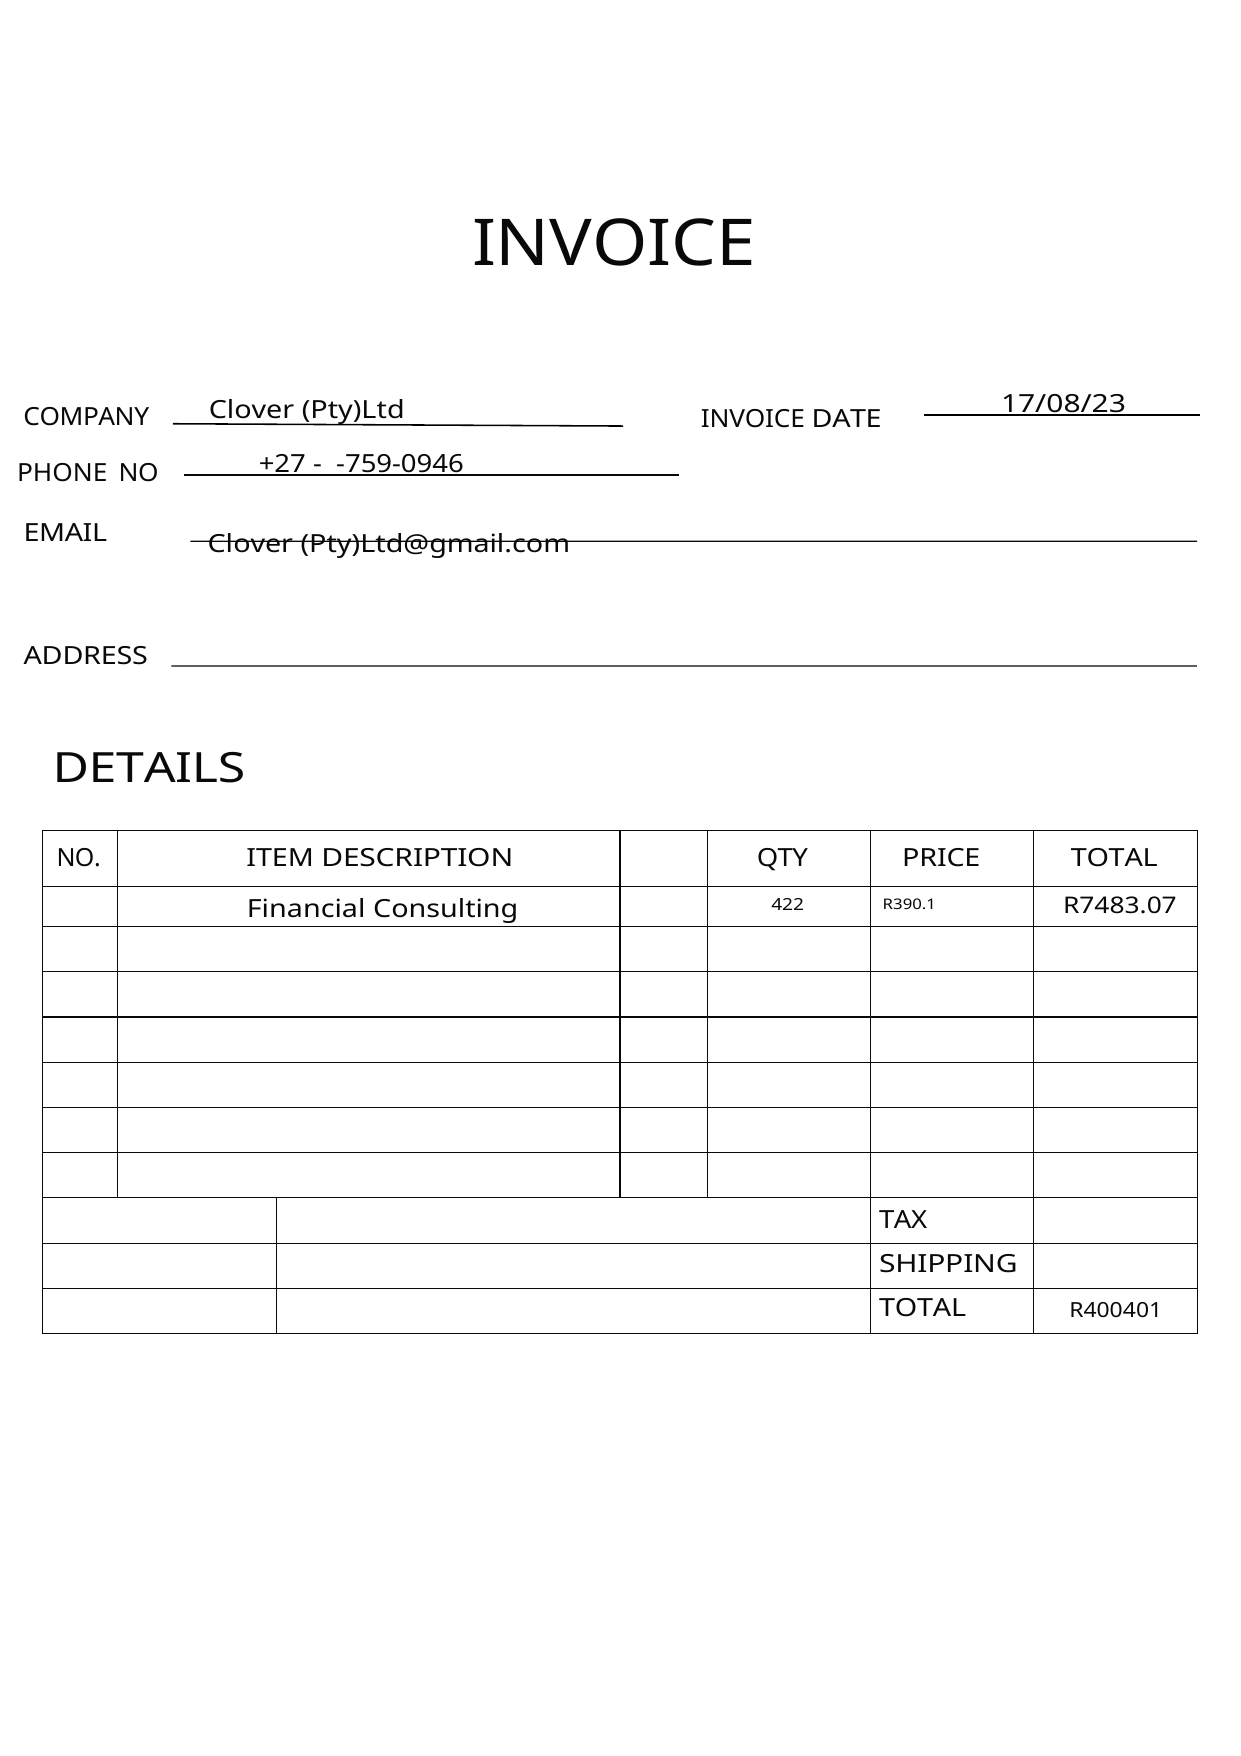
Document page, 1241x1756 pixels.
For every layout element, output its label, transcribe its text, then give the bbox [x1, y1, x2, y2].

table_cell [708, 972, 870, 1016]
table_cell R390.1 [871, 887, 1033, 926]
table_cell [871, 927, 1033, 971]
table_cell TOTAL [871, 1289, 1033, 1333]
table_cell [43, 1063, 117, 1107]
table_cell [43, 927, 117, 971]
table_cell [118, 1108, 619, 1152]
table_cell [871, 1018, 1033, 1062]
table_cell [1034, 1018, 1197, 1062]
table_cell [277, 1198, 870, 1242]
table_cell [43, 972, 117, 1016]
table_cell [277, 1244, 870, 1288]
table_cell [43, 887, 117, 926]
table_cell [621, 1153, 707, 1197]
text Clover (Pty)Ltd@gmail.com [207, 526, 1211, 560]
table_cell [1034, 1108, 1197, 1152]
subtitle COMPANY PHONE NO [17, 377, 160, 489]
table_cell [43, 1108, 117, 1152]
table_cell [708, 1063, 870, 1107]
table_cell [277, 1289, 870, 1333]
table_cell Financial Consulting [118, 887, 619, 926]
table_cell R7483.07 [1034, 887, 1197, 926]
table_cell [1034, 1198, 1197, 1242]
table_cell 422 [708, 887, 870, 926]
table_cell [43, 1198, 276, 1242]
table_cell [708, 927, 870, 971]
table_cell [621, 887, 707, 926]
table_cell SHIPPING [871, 1244, 1033, 1288]
table_cell TAX [871, 1198, 1033, 1242]
table_cell [871, 1063, 1033, 1107]
table_cell [1034, 1063, 1197, 1107]
text INVOICE [29, 196, 1199, 284]
table_cell [1034, 927, 1197, 971]
subtitle INVOICE DATE [701, 401, 888, 435]
table_cell [708, 1153, 870, 1197]
table_header QTY [708, 831, 870, 886]
table_cell [621, 1108, 707, 1152]
table_cell [1034, 1244, 1197, 1288]
table_header PRICE [871, 831, 1033, 886]
text DETAILS [52, 738, 1211, 795]
table_cell [871, 1108, 1033, 1152]
table_cell [43, 1289, 276, 1333]
text Clover (Pty)Ltd [208, 391, 683, 425]
text 17/08/23 [924, 386, 1211, 420]
text ADDRESS [23, 637, 151, 671]
table_cell [43, 1018, 117, 1062]
table_header NO. [43, 831, 117, 886]
table_cell [43, 1244, 276, 1288]
table_cell [621, 972, 707, 1016]
table_cell [1034, 972, 1197, 1016]
table_cell [621, 927, 707, 971]
table_cell [621, 1018, 707, 1062]
table_header [621, 831, 707, 886]
table_cell [118, 1153, 619, 1197]
table_cell R400401 [1034, 1289, 1197, 1333]
table_cell [871, 972, 1033, 1016]
table_cell [118, 972, 619, 1016]
table_cell [708, 1108, 870, 1152]
table_cell [118, 1063, 619, 1107]
table_cell [708, 1018, 870, 1062]
table_cell [118, 927, 619, 971]
text +27 - -759-0946 [184, 446, 683, 480]
table_header ITEM DESCRIPTION [118, 831, 619, 886]
table_cell [621, 1063, 707, 1107]
table_cell [871, 1153, 1033, 1197]
table_cell [43, 1153, 117, 1197]
table_header TOTAL [1034, 831, 1197, 886]
table_cell [118, 1018, 619, 1062]
subtitle EMAIL [23, 515, 151, 549]
table_cell [1034, 1153, 1197, 1197]
